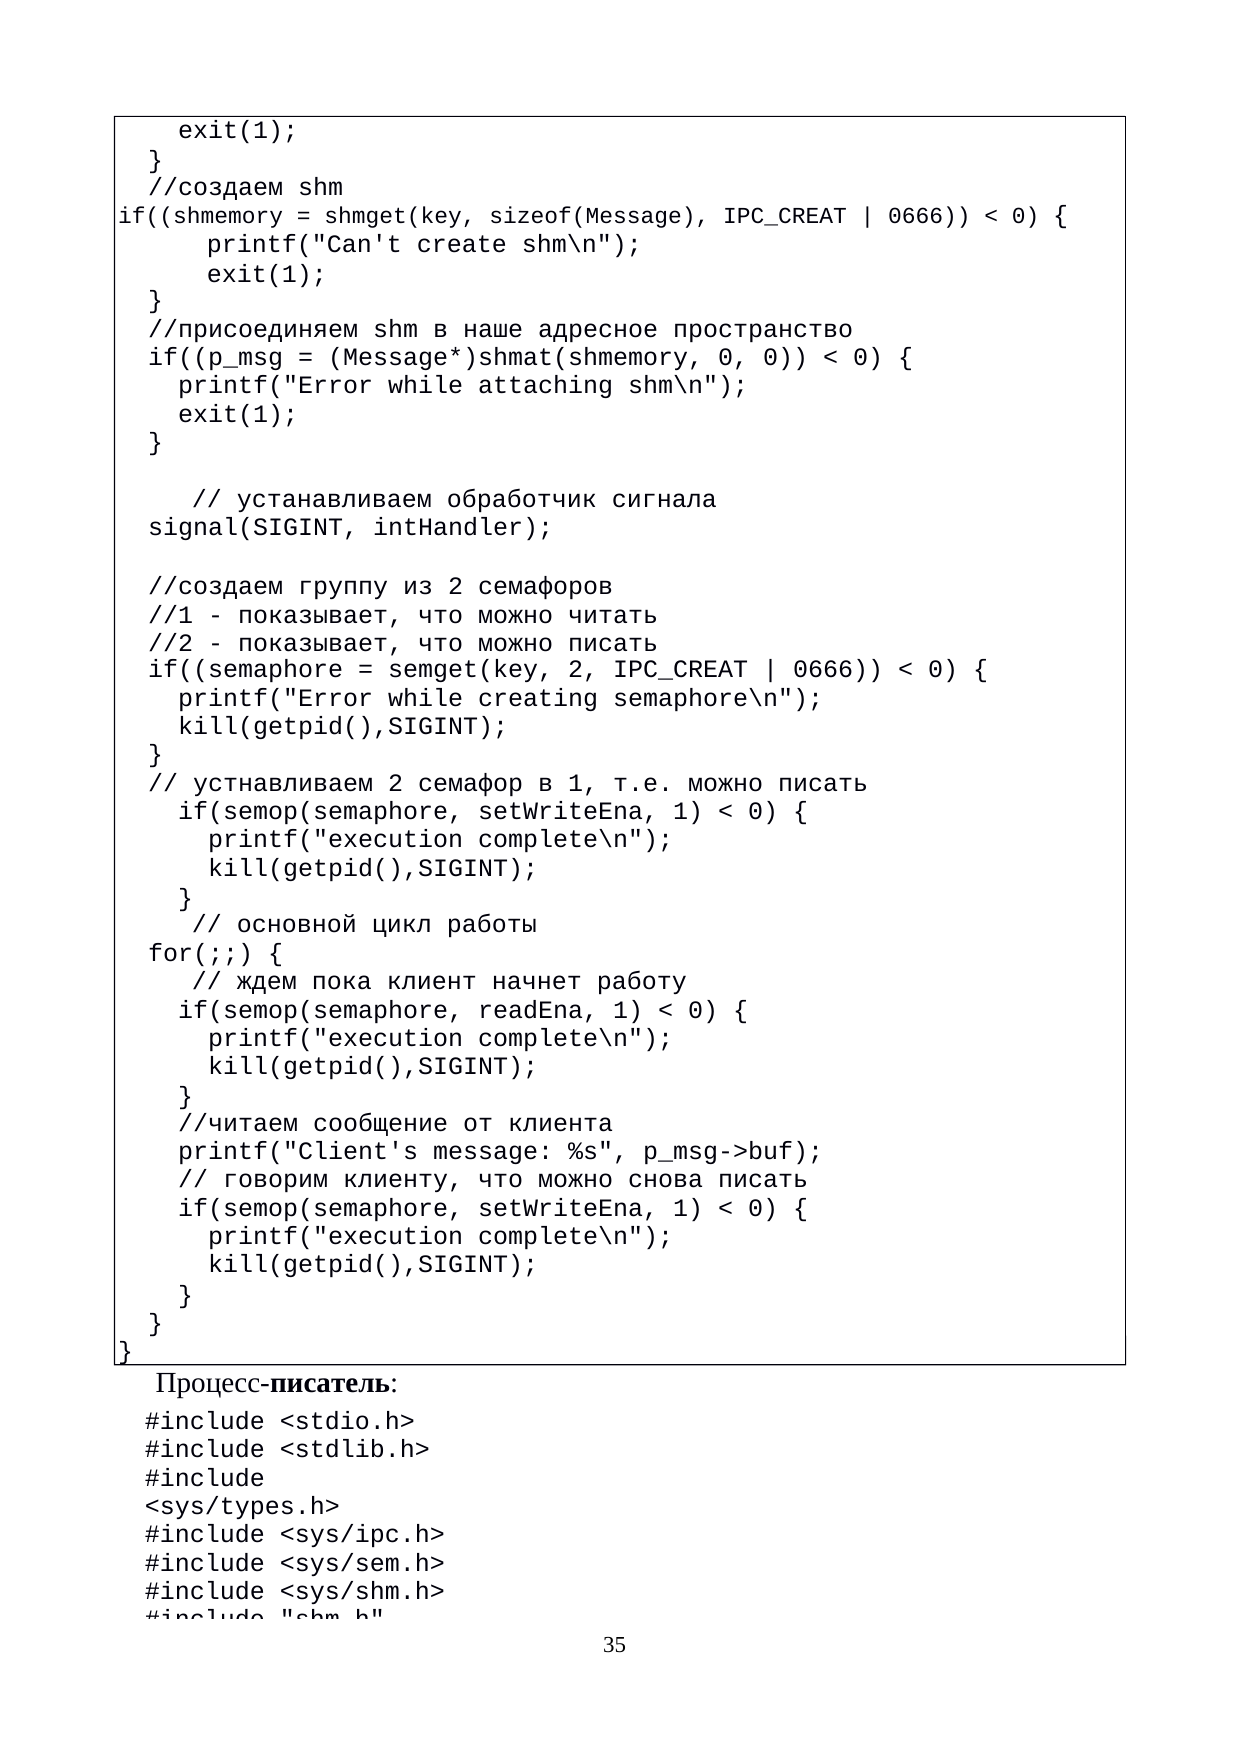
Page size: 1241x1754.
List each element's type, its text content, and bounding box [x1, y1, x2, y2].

text Процесс-писатель: [155, 1365, 1192, 1399]
text } [178, 884, 1192, 912]
text } [148, 429, 1192, 458]
text // устанавливаем обработчик сигнала signal(SIGINT, intHandler); [148, 487, 718, 543]
text // говорим клиенту, что можно снова писать if(semop(semaphore, setWriteEna, 1) < 0) { [178, 1167, 810, 1224]
text } [148, 288, 1192, 316]
text exit(1); [178, 118, 1192, 146]
text printf("execution complete\n"); kill(getpid(),SIGINT); [208, 1026, 675, 1082]
text } [118, 1337, 1192, 1365]
text if((semaphore = semget(key, 2, IPC_CREAT | 0666)) < 0) { printf("Error while creating semaphore\n"); kill(getpid(),SIGINT); [148, 657, 990, 742]
text // устнавливаем 2 семафор в 1, т.е. можно писать if(semop(semaphore, setWriteEna, 1) < 0) { [148, 770, 870, 827]
text } [178, 1280, 1192, 1309]
text //читаем сообщение от клиента printf("Client's message: %s", p_msg->buf); [178, 1110, 837, 1167]
text // ждем пока клиент начнет работу if(semop(semaphore, readEna, 1) < 0) { [178, 969, 930, 1026]
text //присоединяем shm в наше адресное пространство if((p_msg = (Message*)shmat(shmemory, 0, 0)) < 0) { [148, 316, 914, 373]
text exit(1); [207, 260, 1192, 288]
text } [148, 1309, 1192, 1337]
text } [178, 1082, 1192, 1110]
text printf("execution complete\n"); kill(getpid(),SIGINT); [208, 827, 675, 884]
text } [148, 742, 1192, 770]
text printf("Error while attaching shm\n"); exit(1); [178, 373, 750, 429]
text // основной цикл работы for(;;) { [148, 912, 538, 969]
text //2 - показывает, что можно писать [148, 629, 1192, 657]
text //создаем shm [148, 174, 1192, 203]
text printf("execution complete\n"); kill(getpid(),SIGINT); [208, 1224, 675, 1280]
text //создаем группу из 2 семафоров [148, 572, 1192, 601]
text if((shmemory = shmget(key, sizeof(Message), IPC_CREAT | 0666)) < 0) { printf("Can't create shm\n"); [118, 203, 1070, 260]
text } [148, 146, 1192, 174]
text //1 - показывает, что можно читать [148, 601, 1192, 629]
